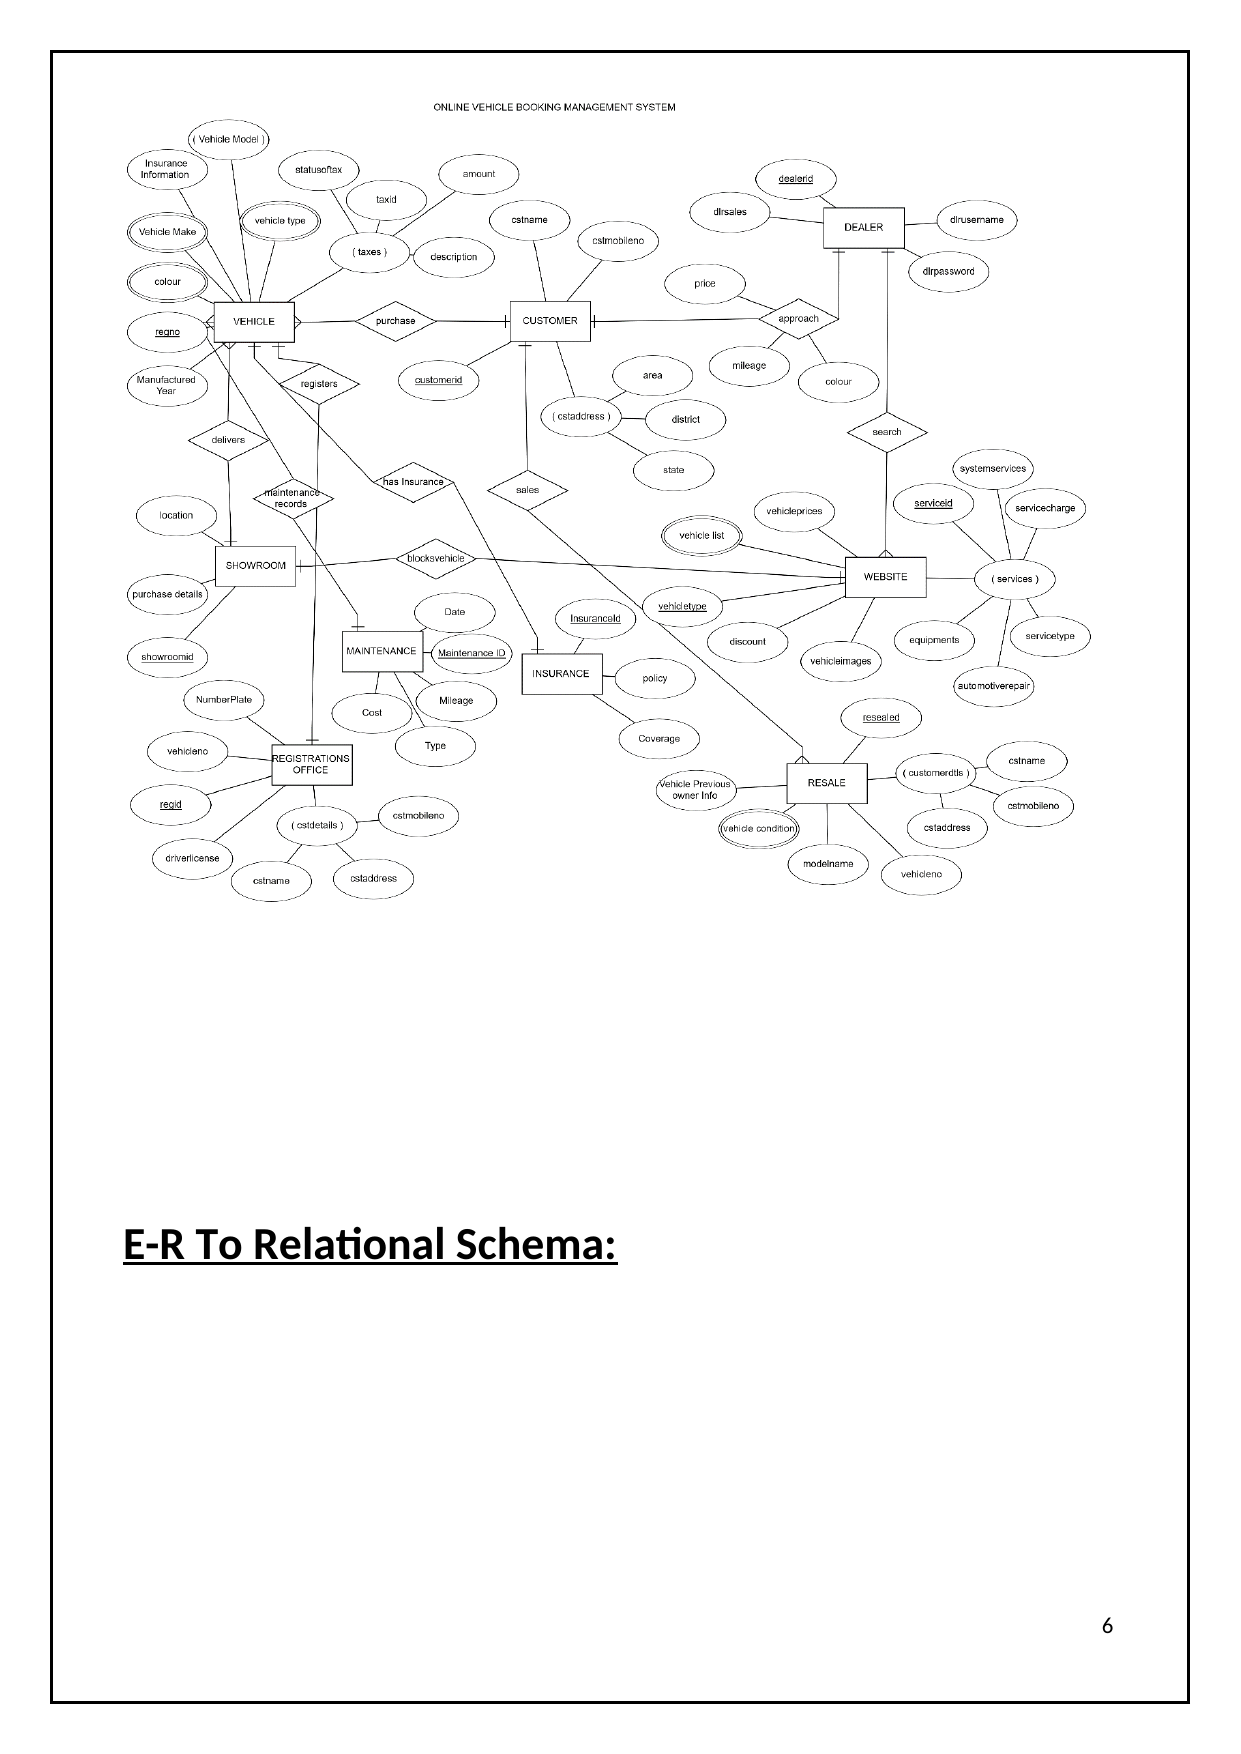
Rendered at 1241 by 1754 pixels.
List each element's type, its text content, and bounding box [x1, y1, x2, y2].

picture [122, 97, 1096, 907]
text E-R To Relational Schema: [123, 1215, 1113, 1271]
